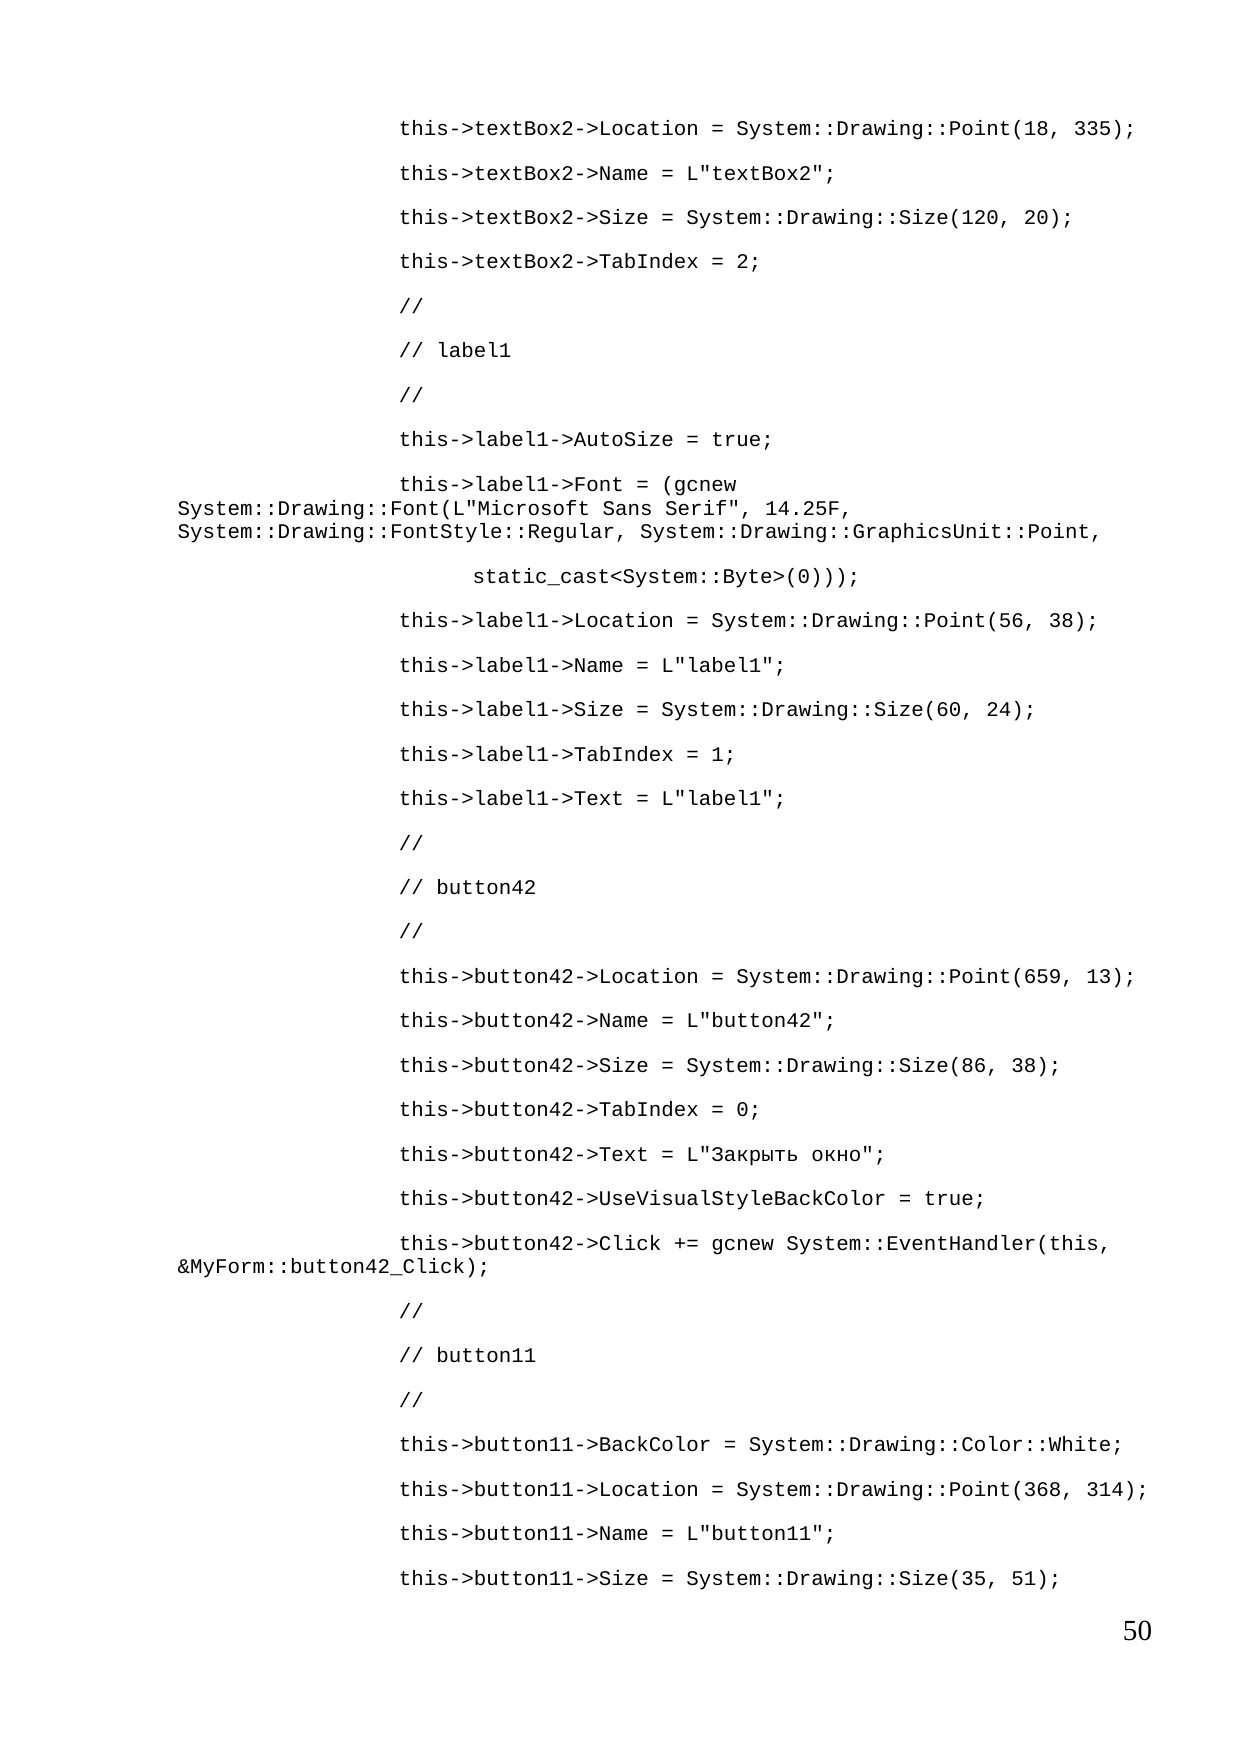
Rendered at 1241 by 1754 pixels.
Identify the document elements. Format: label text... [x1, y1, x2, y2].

text this->textBox2->TabIndex = 2; [177, 252, 1152, 275]
text this->label1->Location = System::Drawing::Point(56, 38); [177, 610, 1152, 634]
text this->label1->Font = (gcnew System::Drawing::Font(L"Microsoft Sans Serif", 14.25F, System::Drawing::FontStyle::Regular, System::Drawing::GraphicsUnit::Point, [177, 474, 1152, 545]
text this->textBox2->Size = System::Drawing::Size(120, 20); [177, 207, 1152, 231]
text // [177, 833, 1152, 856]
text this->button11->Size = System::Drawing::Size(35, 51); [177, 1568, 1152, 1592]
text this->button42->Name = L"button42"; [177, 1011, 1152, 1034]
text this->button42->Location = System::Drawing::Point(659, 13); [177, 966, 1152, 990]
text this->button11->BackColor = System::Drawing::Color::White; [177, 1434, 1152, 1458]
text // button11 [177, 1346, 1152, 1369]
text this->textBox2->Name = L"textBox2"; [177, 163, 1152, 186]
text this->label1->Name = L"label1"; [177, 655, 1152, 678]
text this->label1->Size = System::Drawing::Size(60, 24); [177, 699, 1152, 723]
text // [177, 385, 1152, 409]
text this->button11->Name = L"button11"; [177, 1523, 1152, 1547]
text // [177, 922, 1152, 945]
text this->button11->Location = System::Drawing::Point(368, 314); [177, 1479, 1152, 1503]
text this->button42->Text = L"Закрыть окно"; [177, 1144, 1152, 1168]
text this->button42->Size = System::Drawing::Size(86, 38); [177, 1055, 1152, 1079]
text this->button42->Click += gcnew System::EventHandler(this, &MyForm::button42_Click); [177, 1233, 1152, 1280]
text this->label1->TabIndex = 1; [177, 744, 1152, 767]
text this->textBox2->Location = System::Drawing::Point(18, 335); [177, 118, 1152, 142]
text // [177, 1301, 1152, 1325]
text // button42 [177, 877, 1152, 901]
text // [177, 296, 1152, 320]
text this->button42->TabIndex = 0; [177, 1099, 1152, 1123]
text this->button42->UseVisualStyleBackColor = true; [177, 1188, 1152, 1212]
text // [177, 1390, 1152, 1414]
text this->label1->AutoSize = true; [177, 429, 1152, 453]
text static_cast<System::Byte>(0))); [177, 566, 1152, 589]
text // label1 [177, 341, 1152, 364]
text this->label1->Text = L"label1"; [177, 788, 1152, 812]
